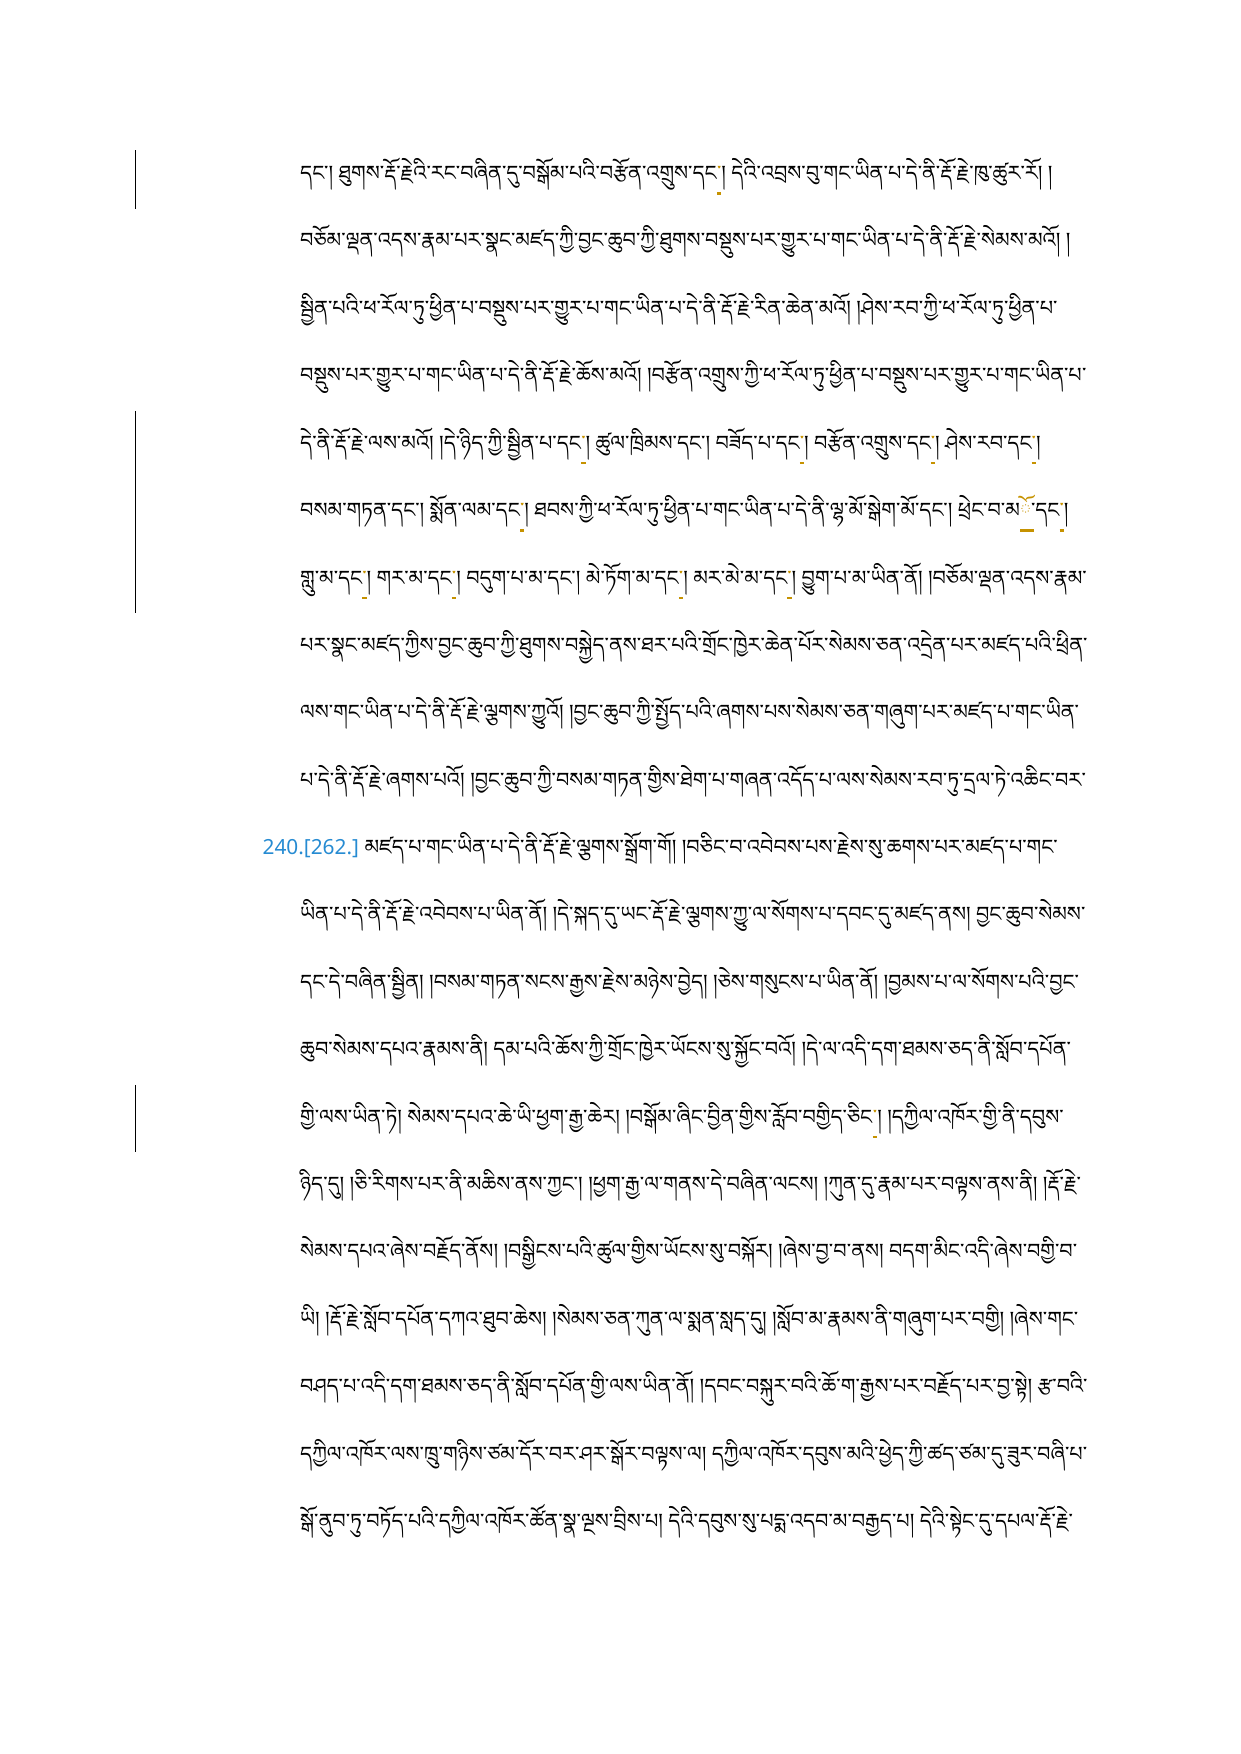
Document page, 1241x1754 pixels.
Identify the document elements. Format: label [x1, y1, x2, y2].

list [262, 824, 1090, 1557]
list [262, 150, 1090, 815]
